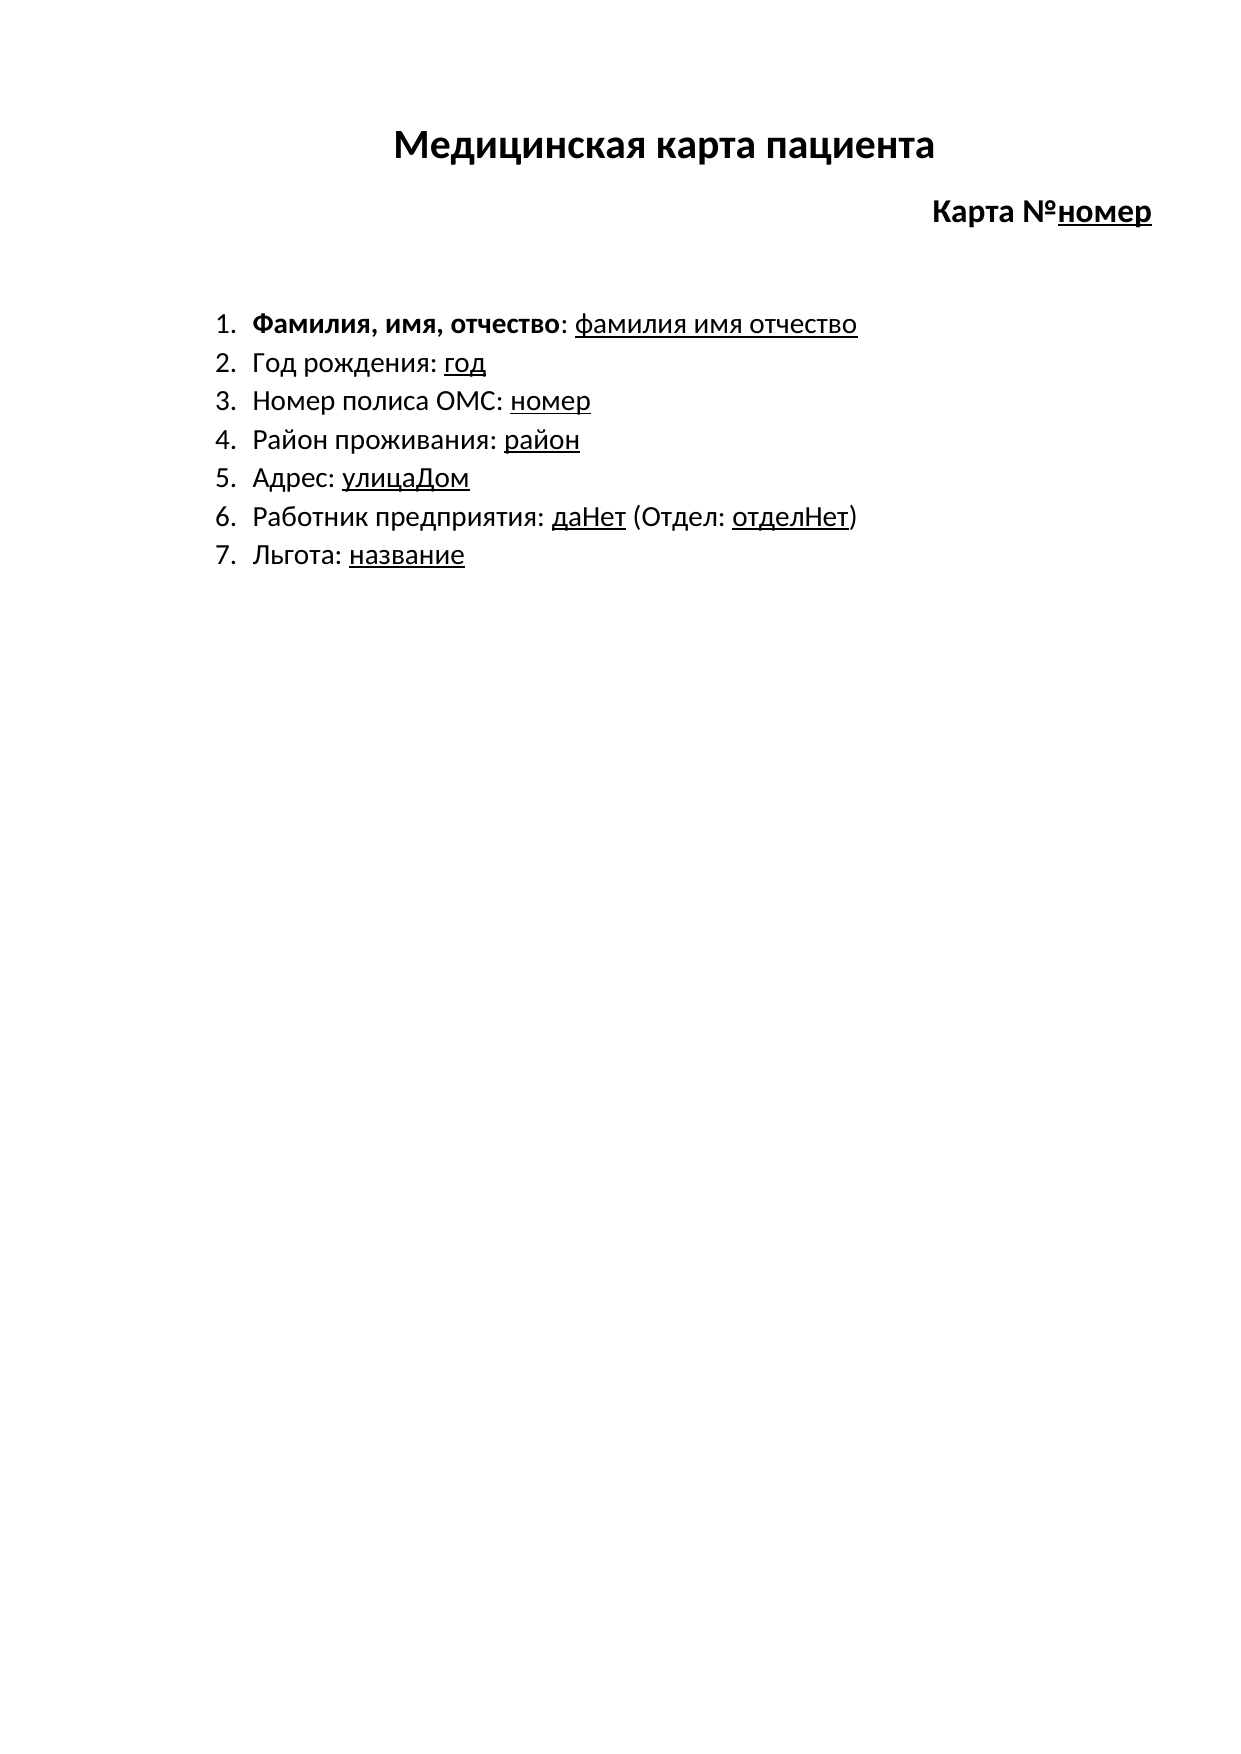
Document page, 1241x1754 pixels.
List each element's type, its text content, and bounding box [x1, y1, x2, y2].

list Год рождения: [215, 344, 1152, 379]
text Медицинская карта пациента [177, 118, 1152, 169]
list Район проживания: [215, 421, 1152, 456]
list Адрес: [215, 459, 1152, 495]
text Карта № [177, 190, 1152, 230]
list Работник предприятия: (Отдел: ) [215, 498, 1152, 533]
list Номер полиса ОМС: [215, 382, 1152, 418]
list Льгота: [215, 536, 1152, 572]
list Фамилия, имя, отчество: [215, 305, 1152, 341]
